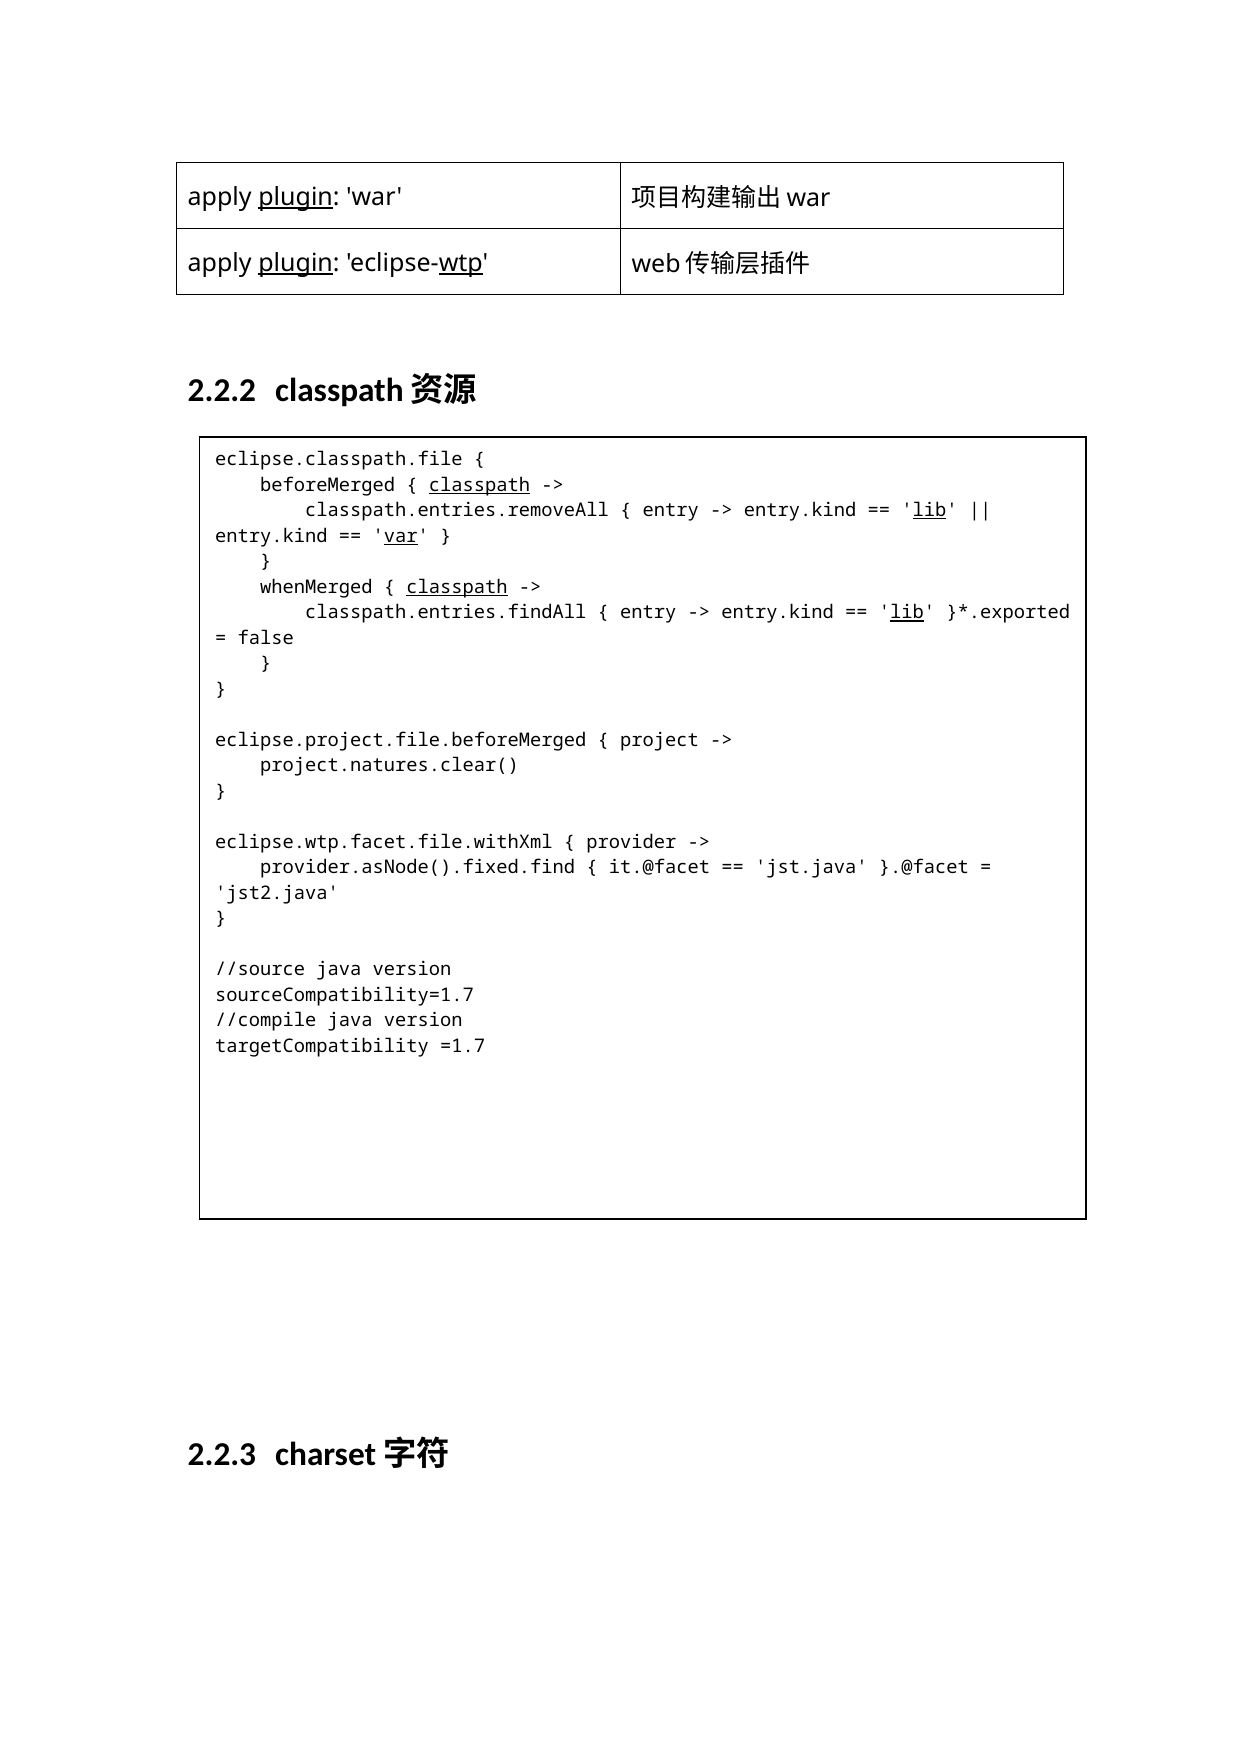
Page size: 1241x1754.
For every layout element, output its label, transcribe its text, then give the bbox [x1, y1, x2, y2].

table_cell apply plugin: 'war' [177, 163, 620, 228]
table_cell apply plugin: 'eclipse-wtp' [177, 229, 620, 294]
table_cell 项目构建输出war [621, 163, 1063, 228]
subtitle 2.2.2 classpath资源 [187, 355, 1053, 420]
table_cell web传输层插件 [621, 229, 1063, 294]
subtitle 2.2.3 charset字符 [187, 1418, 1053, 1483]
